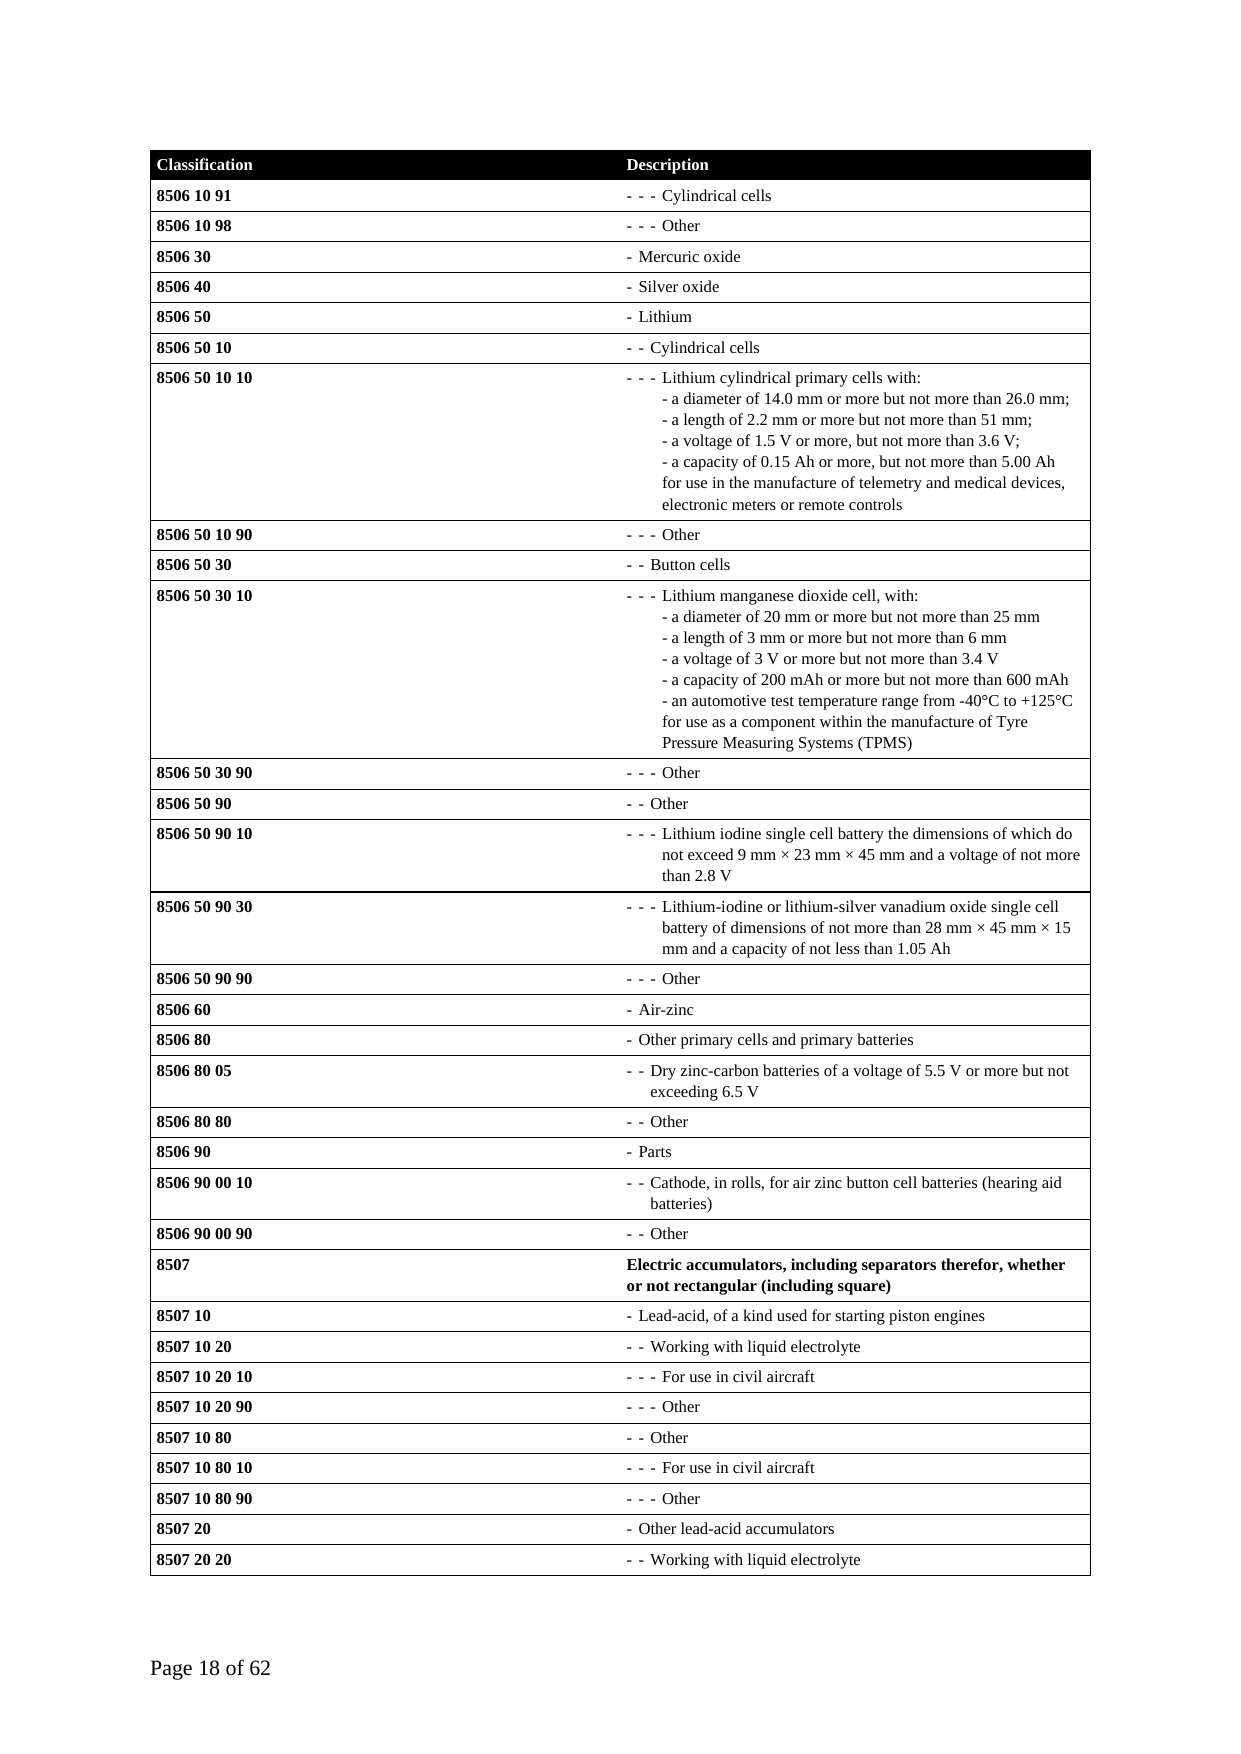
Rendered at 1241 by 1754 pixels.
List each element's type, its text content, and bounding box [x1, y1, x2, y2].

table_cell - - - Other [621, 965, 1090, 994]
table_cell 8506 80 05 [151, 1056, 621, 1107]
table_cell 8506 50 90 90 [151, 965, 621, 994]
table_header Description [621, 151, 1090, 180]
table_cell 8506 80 [151, 1026, 621, 1055]
table_cell - Silver oxide [621, 273, 1090, 302]
table_cell - Other lead-acid accumulators [621, 1515, 1090, 1544]
table_cell 8506 50 10 10 [151, 364, 621, 519]
table_cell 8507 10 20 10 [151, 1363, 621, 1392]
table_cell 8507 10 20 [151, 1332, 621, 1362]
table_cell - - Button cells [621, 551, 1090, 580]
table_cell 8507 10 80 90 [151, 1484, 621, 1514]
table_cell 8506 50 [151, 303, 621, 332]
table_cell 8507 10 [151, 1302, 621, 1331]
table_cell - - - For use in civil aircraft [621, 1454, 1090, 1483]
table_cell - - - Cylindrical cells [621, 180, 1090, 211]
table_cell - - - Other [621, 212, 1090, 241]
table_cell - Parts [621, 1138, 1090, 1167]
table_cell 8506 80 80 [151, 1108, 621, 1137]
table_cell 8507 20 [151, 1515, 621, 1544]
table_cell - - - For use in civil aircraft [621, 1363, 1090, 1392]
table_cell - - - Other [621, 1484, 1090, 1514]
table_cell 8506 90 [151, 1138, 621, 1167]
table_cell - Other primary cells and primary batteries [621, 1026, 1090, 1055]
table_cell 8507 20 20 [151, 1545, 621, 1574]
table_cell 8506 10 98 [151, 212, 621, 241]
table_cell - - Cylindrical cells [621, 334, 1090, 363]
table_cell - Air-zinc [621, 995, 1090, 1025]
table_cell Electric accumulators, including separators therefor, whether or not rectangular (including square) [621, 1250, 1090, 1301]
table_cell - - Other [621, 1108, 1090, 1137]
table_cell - - - Other [621, 521, 1090, 550]
table_cell - - Other [621, 1424, 1090, 1453]
table_cell 8506 50 90 [151, 790, 621, 819]
table_cell 8506 50 10 90 [151, 521, 621, 550]
table_cell 8507 10 80 10 [151, 1454, 621, 1483]
table_cell 8506 50 30 [151, 551, 621, 580]
table_cell 8506 50 10 [151, 334, 621, 363]
table_cell - - Other [621, 790, 1090, 819]
table_cell 8506 50 90 30 [151, 893, 621, 964]
table_cell 8507 [151, 1250, 621, 1301]
table_cell 8506 90 00 10 [151, 1169, 621, 1219]
table_cell 8506 10 91 [151, 180, 621, 211]
table_cell - Lead-acid, of a kind used for starting piston engines [621, 1302, 1090, 1331]
table_header Classification [151, 151, 621, 180]
table_cell 8506 50 30 10 [151, 581, 621, 758]
table_cell - - Working with liquid electrolyte [621, 1545, 1090, 1574]
table_cell 8506 50 90 10 [151, 820, 621, 891]
table_cell 8506 30 [151, 242, 621, 272]
table_cell - - Cathode, in rolls, for air zinc button cell batteries (hearing aid batteries) [621, 1169, 1090, 1219]
table_cell - - - Other [621, 1393, 1090, 1422]
table_cell - - - Lithium manganese dioxide cell, with: - a diameter of 20 mm or more but not more than 25 mm - a length of 3 mm or more but not more than 6 mm - a voltage of 3 V or more but not more than 3.4 V - a capacity of 200 mAh or more but not more than 600 mAh - an automotive test temperature range from -40°C to +125°C for use as a component within the manufacture of Tyre Pressure Measuring Systems (TPMS) [621, 581, 1090, 758]
table_cell - - Other [621, 1220, 1090, 1249]
table_cell 8506 40 [151, 273, 621, 302]
table_cell 8506 60 [151, 995, 621, 1025]
table_cell 8506 90 00 90 [151, 1220, 621, 1249]
table_cell - - - Lithium cylindrical primary cells with: - a diameter of 14.0 mm or more but not more than 26.0 mm; - a length of 2.2 mm or more but not more than 51 mm; - a voltage of 1.5 V or more, but not more than 3.6 V; - a capacity of 0.15 Ah or more, but not more than 5.00 Ah for use in the manufacture of telemetry and medical devices, electronic meters or remote controls [621, 364, 1090, 519]
table_cell - Lithium [621, 303, 1090, 332]
table_cell - - Working with liquid electrolyte [621, 1332, 1090, 1362]
table_cell 8506 50 30 90 [151, 759, 621, 788]
table_cell - - - Lithium-iodine or lithium-silver vanadium oxide single cell battery of dimensions of not more than 28 mm × 45 mm × 15 mm and a capacity of not less than 1.05 Ah [621, 893, 1090, 964]
table_cell - - Dry zinc-carbon batteries of a voltage of 5.5 V or more but not exceeding 6.5 V [621, 1056, 1090, 1107]
table_cell - - - Other [621, 759, 1090, 788]
table_cell 8507 10 20 90 [151, 1393, 621, 1422]
table_cell - Mercuric oxide [621, 242, 1090, 272]
table_cell - - - Lithium iodine single cell battery the dimensions of which do not exceed 9 mm × 23 mm × 45 mm and a voltage of not more than 2.8 V [621, 820, 1090, 891]
table_cell 8507 10 80 [151, 1424, 621, 1453]
